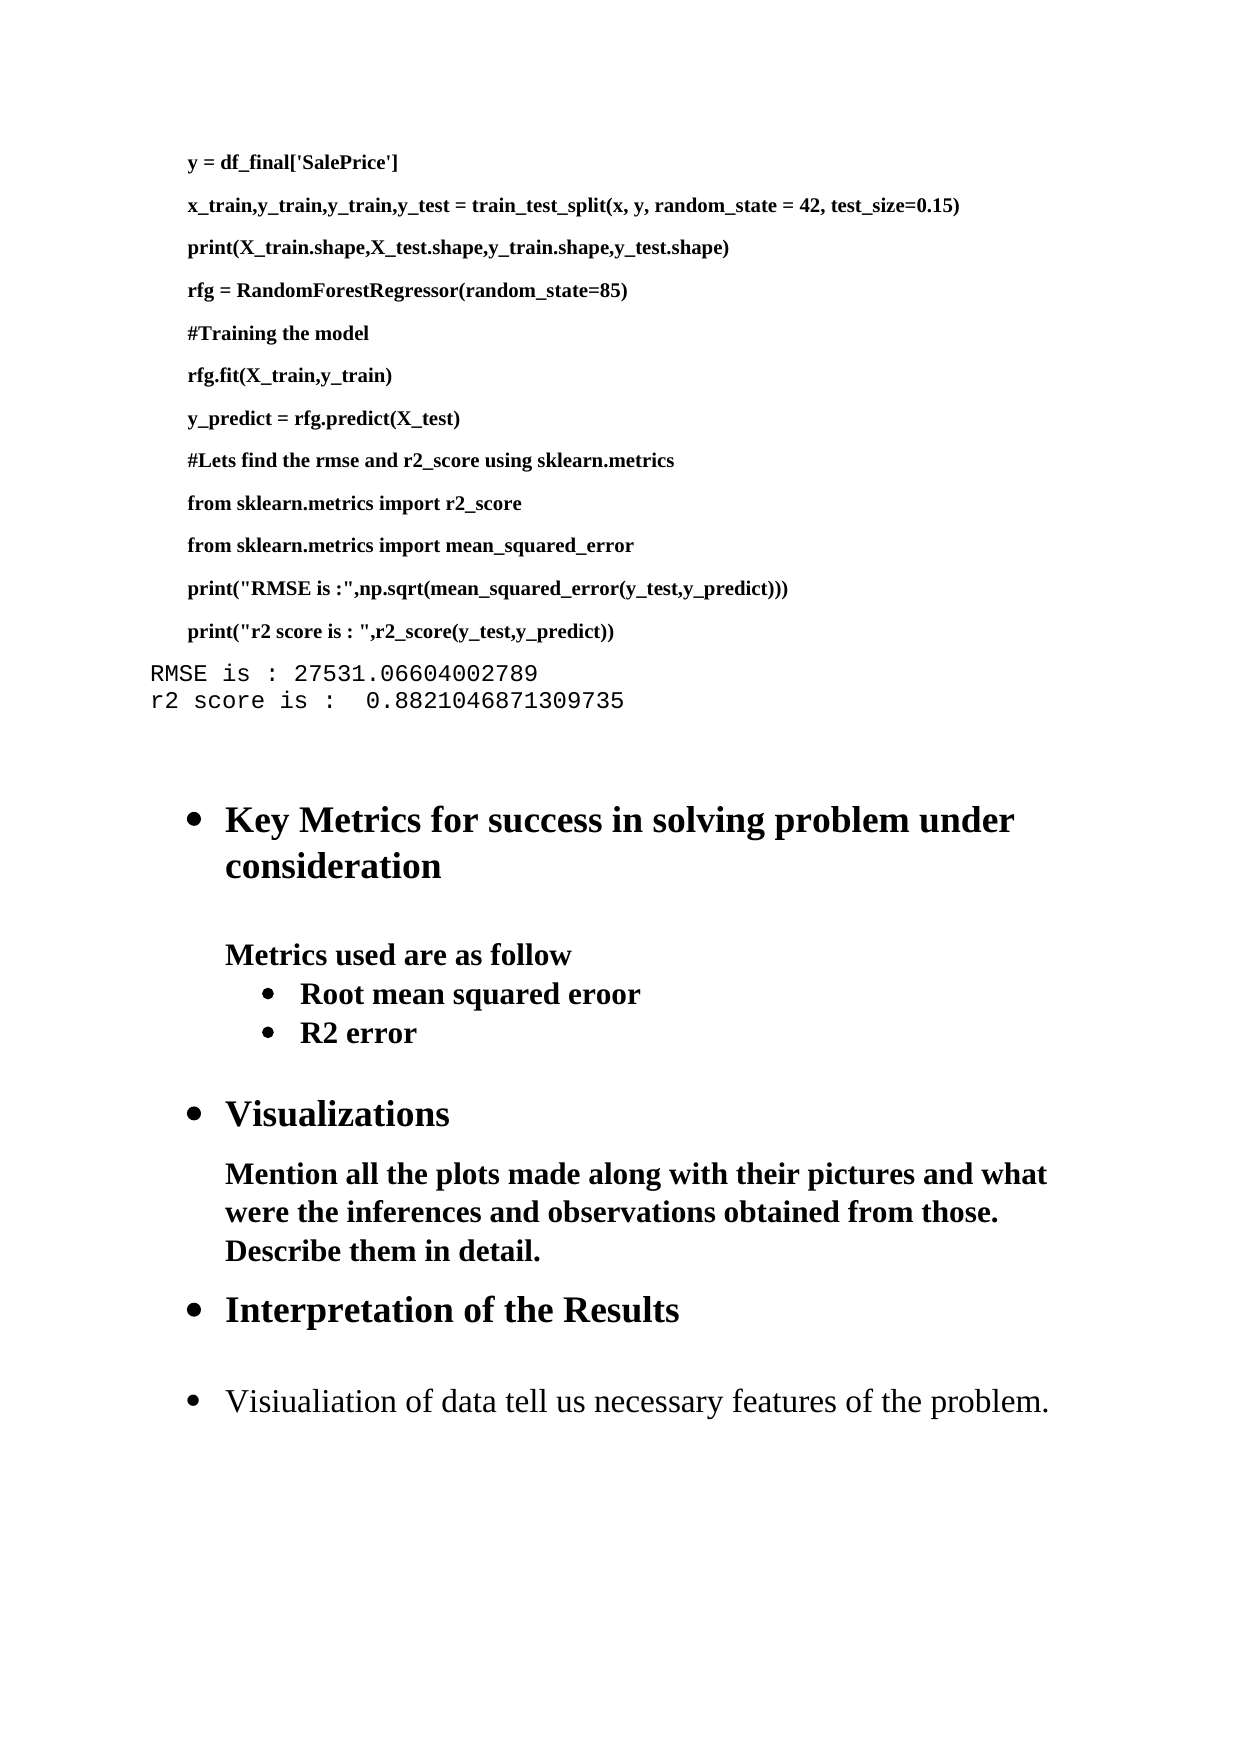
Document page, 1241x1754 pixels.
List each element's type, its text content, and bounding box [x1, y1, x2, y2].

text #Lets find the rmse and r2_score using sklearn.metrics [187, 448, 1090, 472]
text print(X_train.shape,X_test.shape,y_train.shape,y_test.shape) [187, 235, 1090, 259]
text y = df_final['SalePrice'] [187, 150, 1090, 174]
text y_predict = rfg.predict(X_test) [187, 406, 1090, 430]
text print("RMSE is :",np.sqrt(mean_squared_error(y_test,y_predict))) [187, 576, 1090, 600]
list Key Metrics for success in solving problem under consideration [187, 797, 1090, 887]
list Visiualiation of data tell us necessary features of the problem. [187, 1381, 1090, 1419]
list Root mean squared eroor [262, 975, 1090, 1011]
text from sklearn.metrics import r2_score [187, 491, 1090, 515]
text from sklearn.metrics import mean_squared_error [187, 533, 1090, 557]
text print("r2 score is : ",r2_score(y_test,y_predict)) [187, 619, 1090, 643]
list R2 error [262, 1014, 1090, 1050]
list Interpretation of the Results [187, 1288, 1090, 1331]
text Mention all the plots made along with their pictures and what were the inferences and observations obtained from those. Describe them in detail. [225, 1155, 1090, 1268]
text RMSE is : 27531.06604002789 [150, 661, 1090, 688]
text #Training the model [187, 320, 1090, 344]
text r2 score is : 0.8821046871309735 [150, 688, 1090, 716]
text rfg = RandomForestRegressor(random_state=85) [187, 278, 1090, 302]
list Visualizations [187, 1092, 1090, 1135]
text rfg.fit(X_train,y_train) [187, 363, 1090, 387]
text x_train,y_train,y_train,y_test = train_test_split(x, y, random_state = 42, test_size=0.15) [187, 193, 1090, 217]
list Metrics used are as follow [225, 937, 1090, 973]
